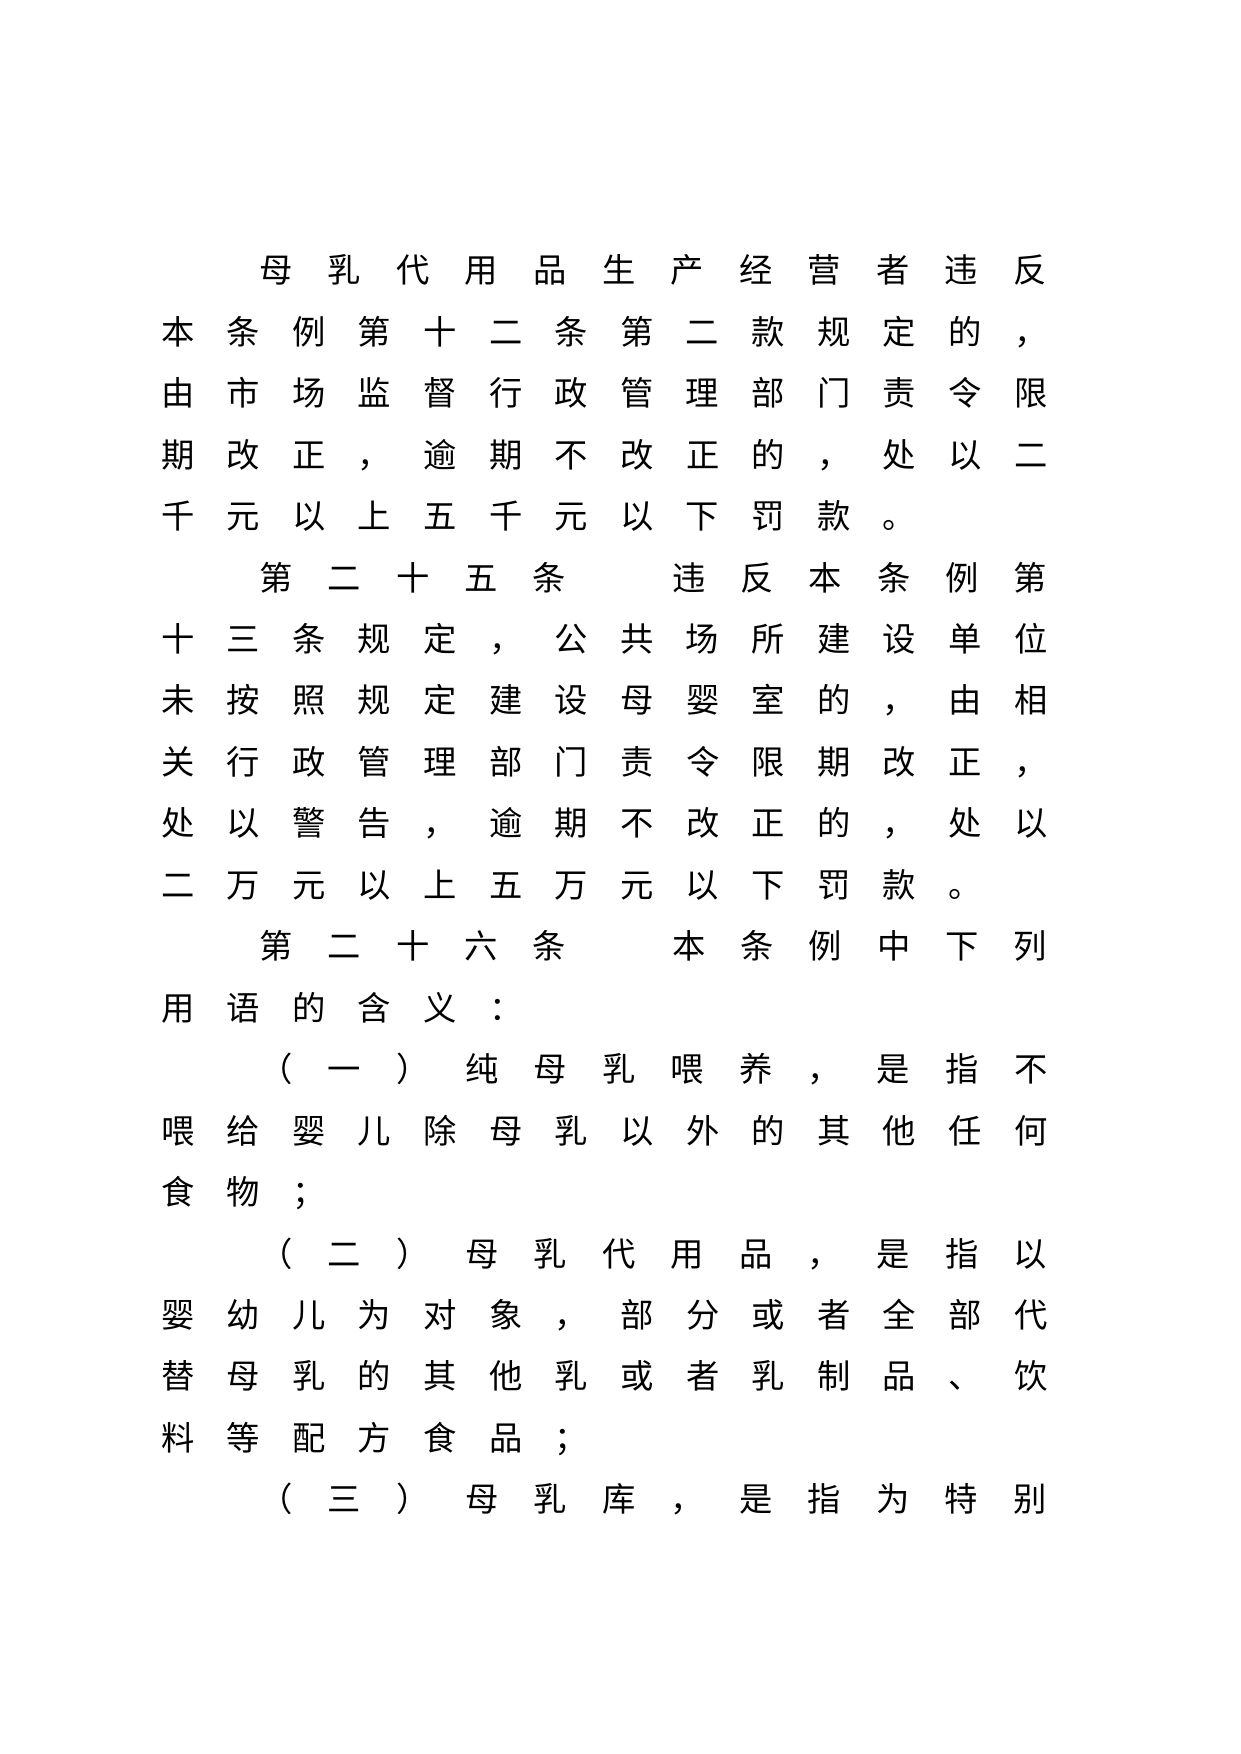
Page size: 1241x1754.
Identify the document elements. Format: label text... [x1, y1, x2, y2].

text 第二十五条 违反本条例第十三条规定，公共场所建设单位未按照规定建设母婴室的，由相关行政管理部门责令限期改正，处以警告，逾期不改正的，处以二万元以上五万元以下罚款。 [161, 545, 1079, 913]
text （一）纯母乳喂养，是指不喂给婴儿除母乳以外的其他任何食物； [161, 1036, 1079, 1221]
text （二）母乳代用品，是指以婴幼儿为对象，部分或者全部代替母乳的其他乳或者乳制品、饮料等配方食品； [161, 1221, 1079, 1467]
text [161, 1467, 1079, 1528]
text 第二十六条 本条例中下列用语的含义： [161, 913, 1079, 1036]
text 母乳代用品生产经营者违反本条例第十二条第二款规定的，由市场监督行政管理部门责令限期改正，逾期不改正的，处以二千元以上五千元以下罚款。 [161, 237, 1079, 545]
